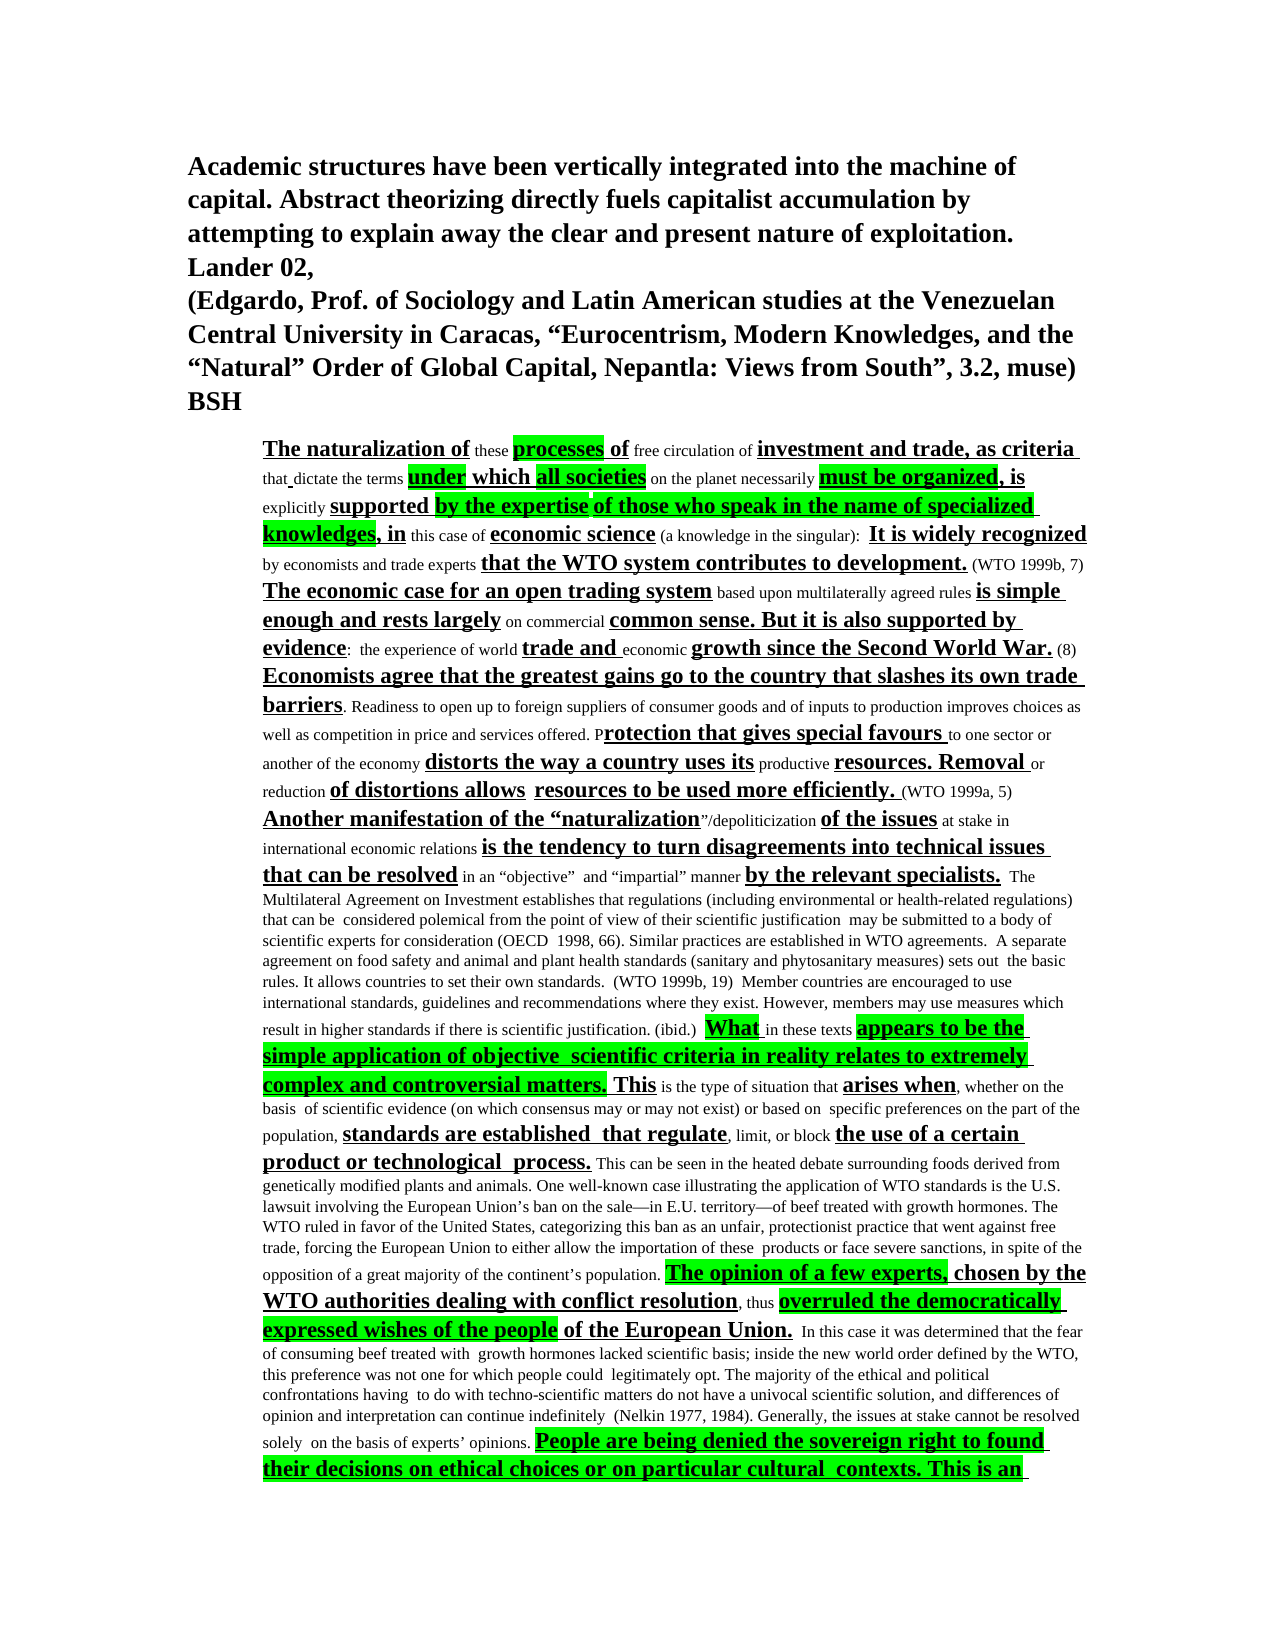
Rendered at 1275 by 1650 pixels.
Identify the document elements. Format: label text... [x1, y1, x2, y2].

text (Edgardo, Prof. of Sociology and Latin American studies at the Venezuelan Central University in Caracas, “Eurocentrism, Modern Knowledges, and the “Natural” Order of Global Capital, Nepantla: Views from South”, 3.2, muse) BSH [187, 284, 1087, 416]
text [262, 435, 1087, 1482]
subtitle Academic structures have been vertically integrated into the machine of capital. Abstract theorizing directly fuels capitalist accumulation by attempting to explain away the clear and present nature of exploitation. Lander 02, [187, 150, 1087, 282]
